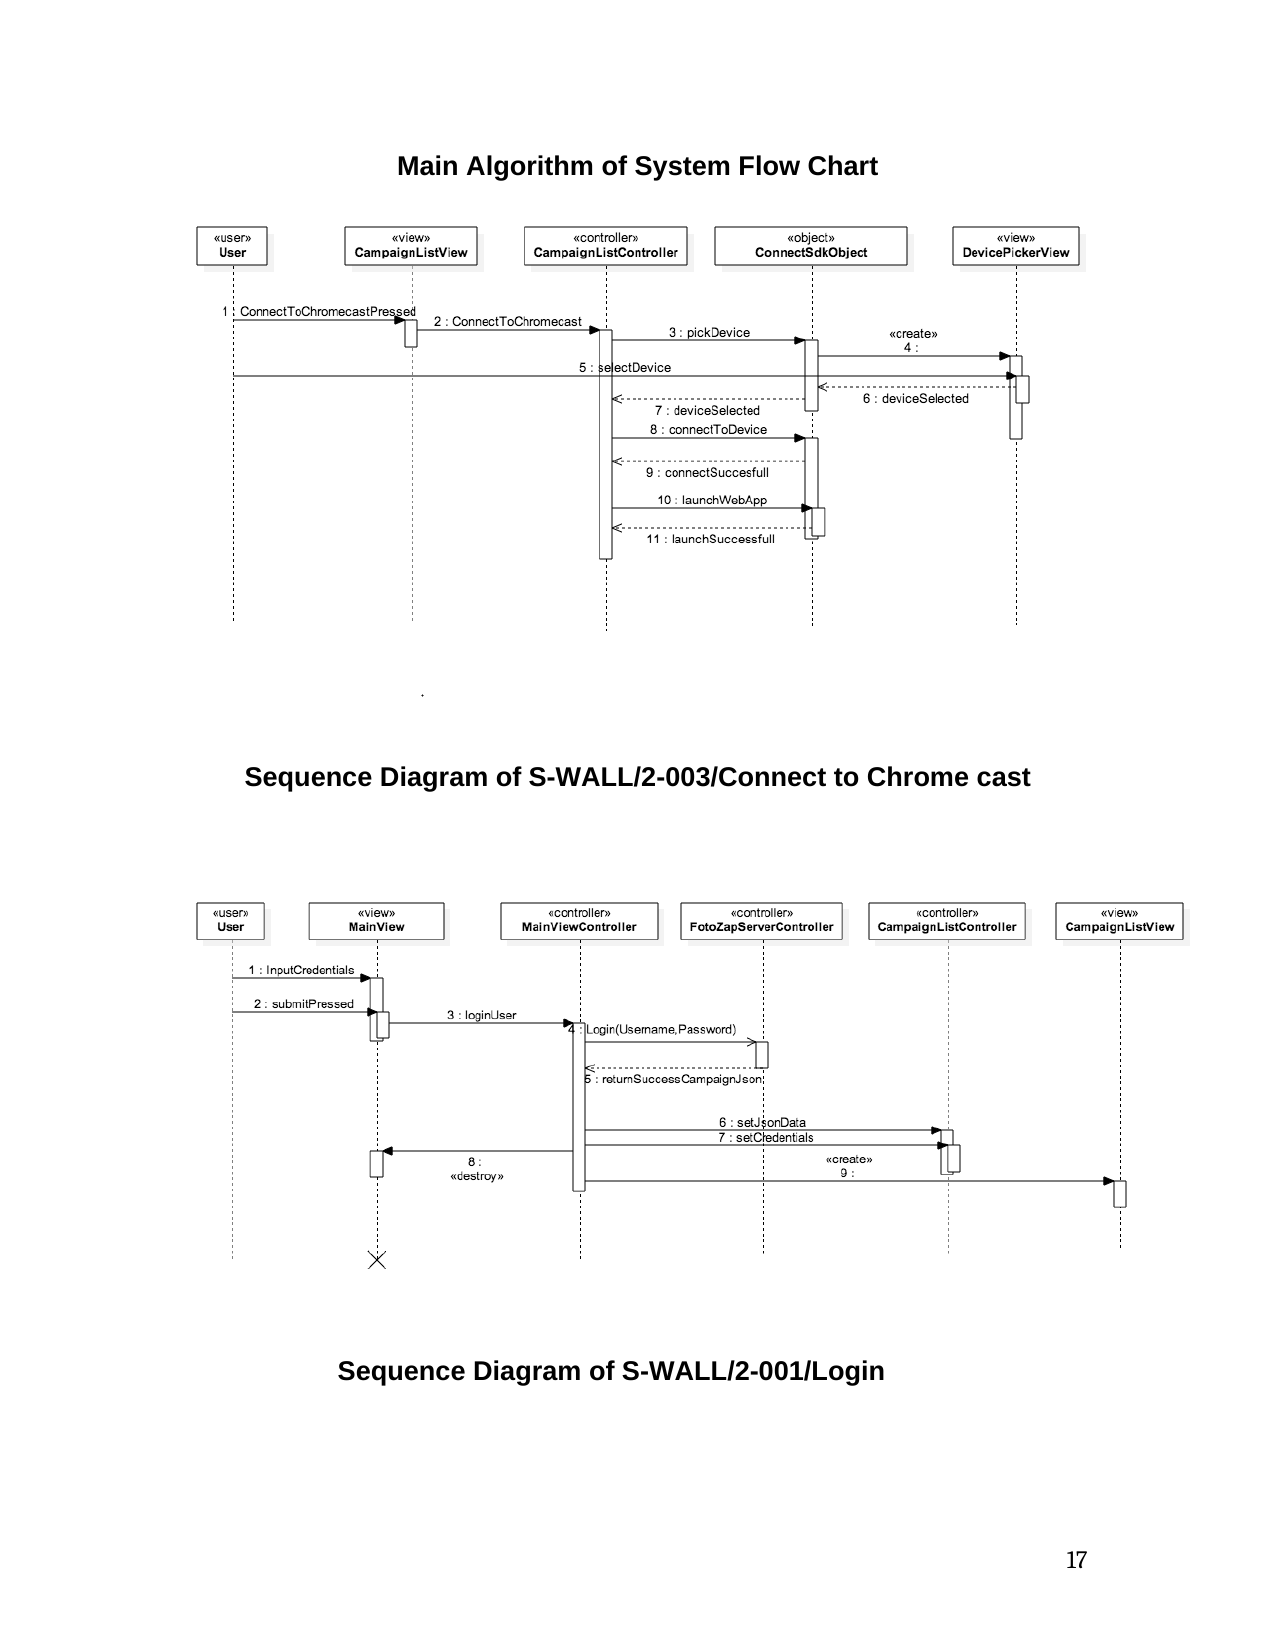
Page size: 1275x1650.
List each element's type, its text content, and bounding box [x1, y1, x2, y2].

text Main Algorithm of System Flow Chart [187, 150, 1087, 181]
picture [187, 217, 1088, 704]
text Sequence Diagram of S-WALL/2-003/Connect to Chrome cast [187, 761, 1087, 792]
picture [187, 894, 1192, 1269]
text Sequence Diagram of S-WALL/2-001/Login [187, 1355, 1087, 1387]
